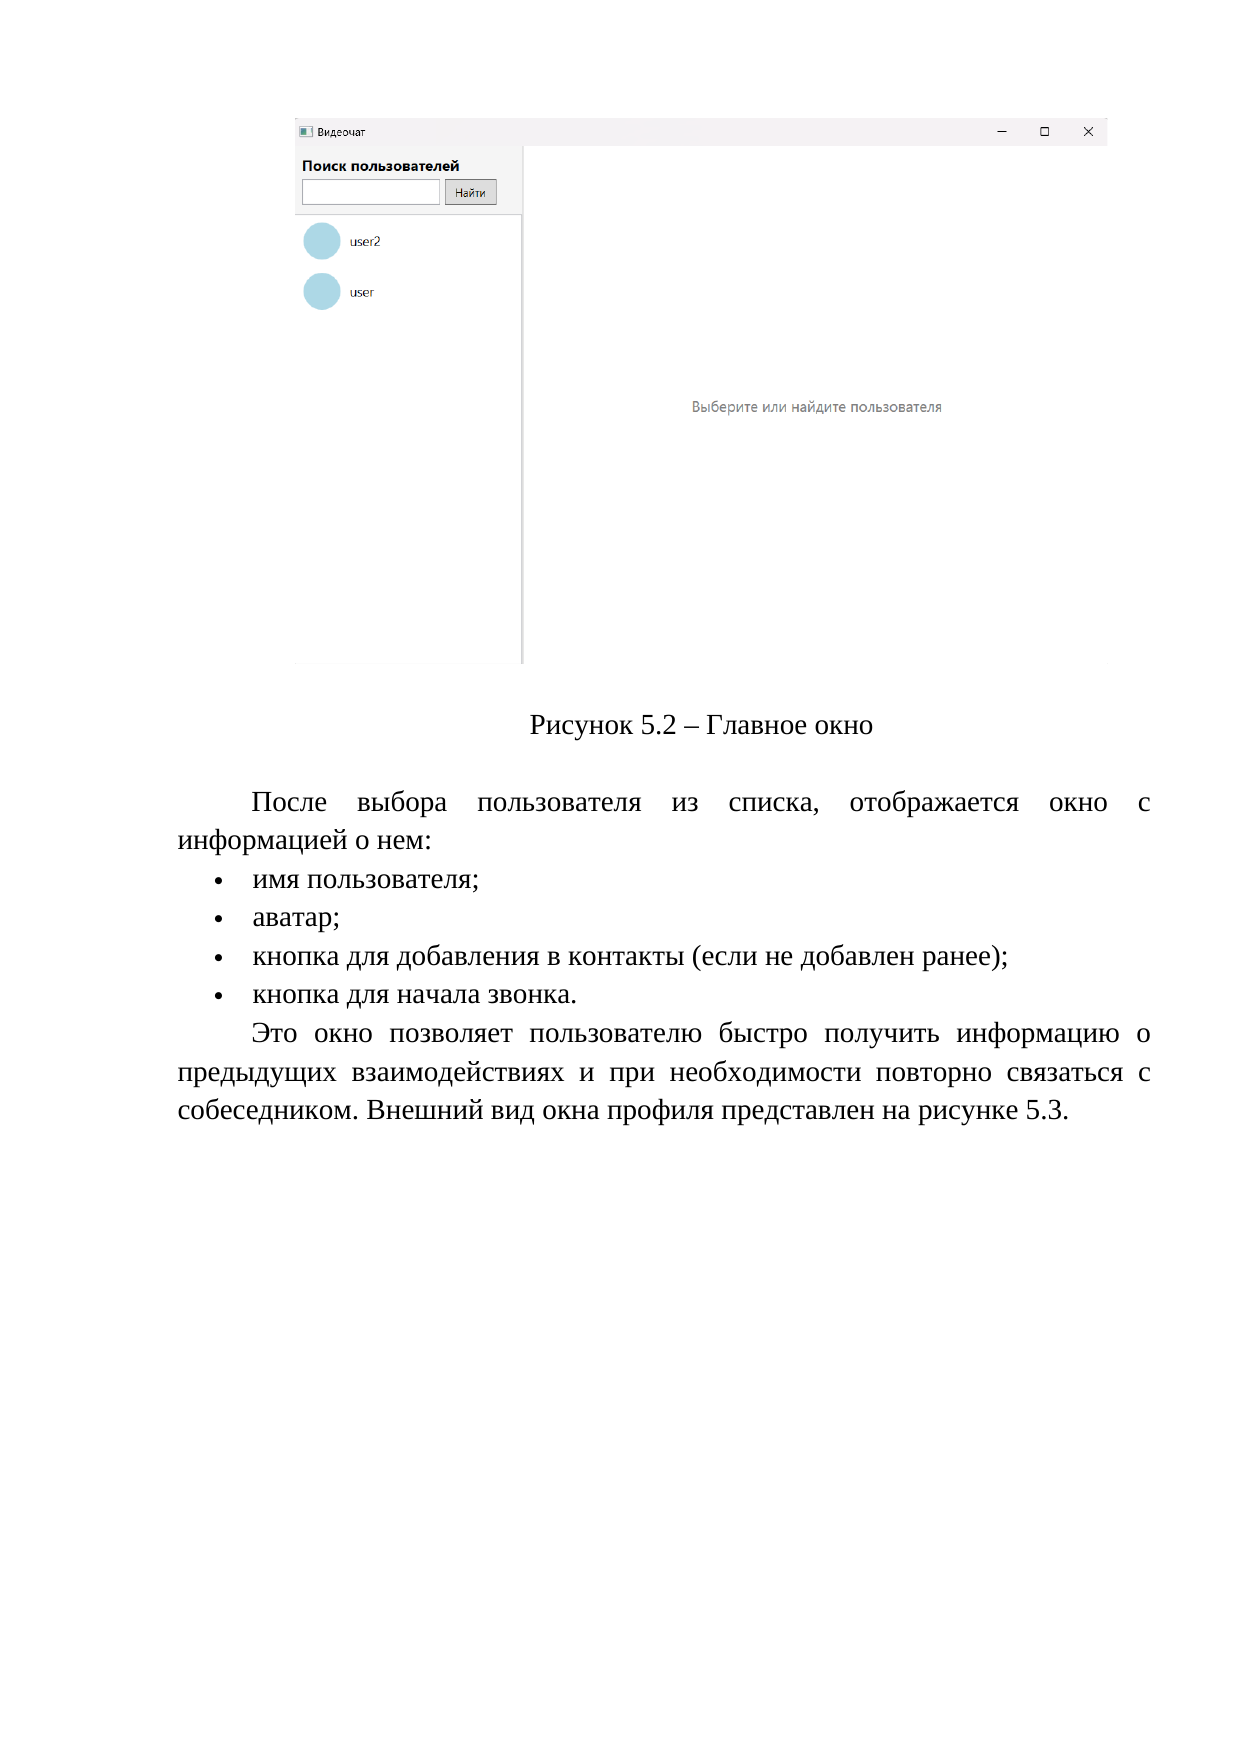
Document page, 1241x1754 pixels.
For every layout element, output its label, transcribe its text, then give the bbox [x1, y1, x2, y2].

text Это окно позволяет пользователю быстро получить информацию о предыдущих взаимодействиях и при необходимости повторно связаться с собеседником. Внешний вид окна профиля представлен на рисунке 5.3. [177, 1015, 1152, 1126]
picture [295, 118, 1108, 664]
list кнопка для начала звонка. [215, 977, 1152, 1010]
list кнопка для добавления в контакты (если не добавлен ранее); [215, 938, 1152, 972]
list аватар; [215, 899, 1152, 933]
text После выбора пользователя из списка, отображается окно с информацией о нем: [177, 784, 1152, 856]
list имя пользователя; [215, 861, 1152, 894]
text Рисунок 5.2 – Главное окно [177, 707, 1152, 740]
